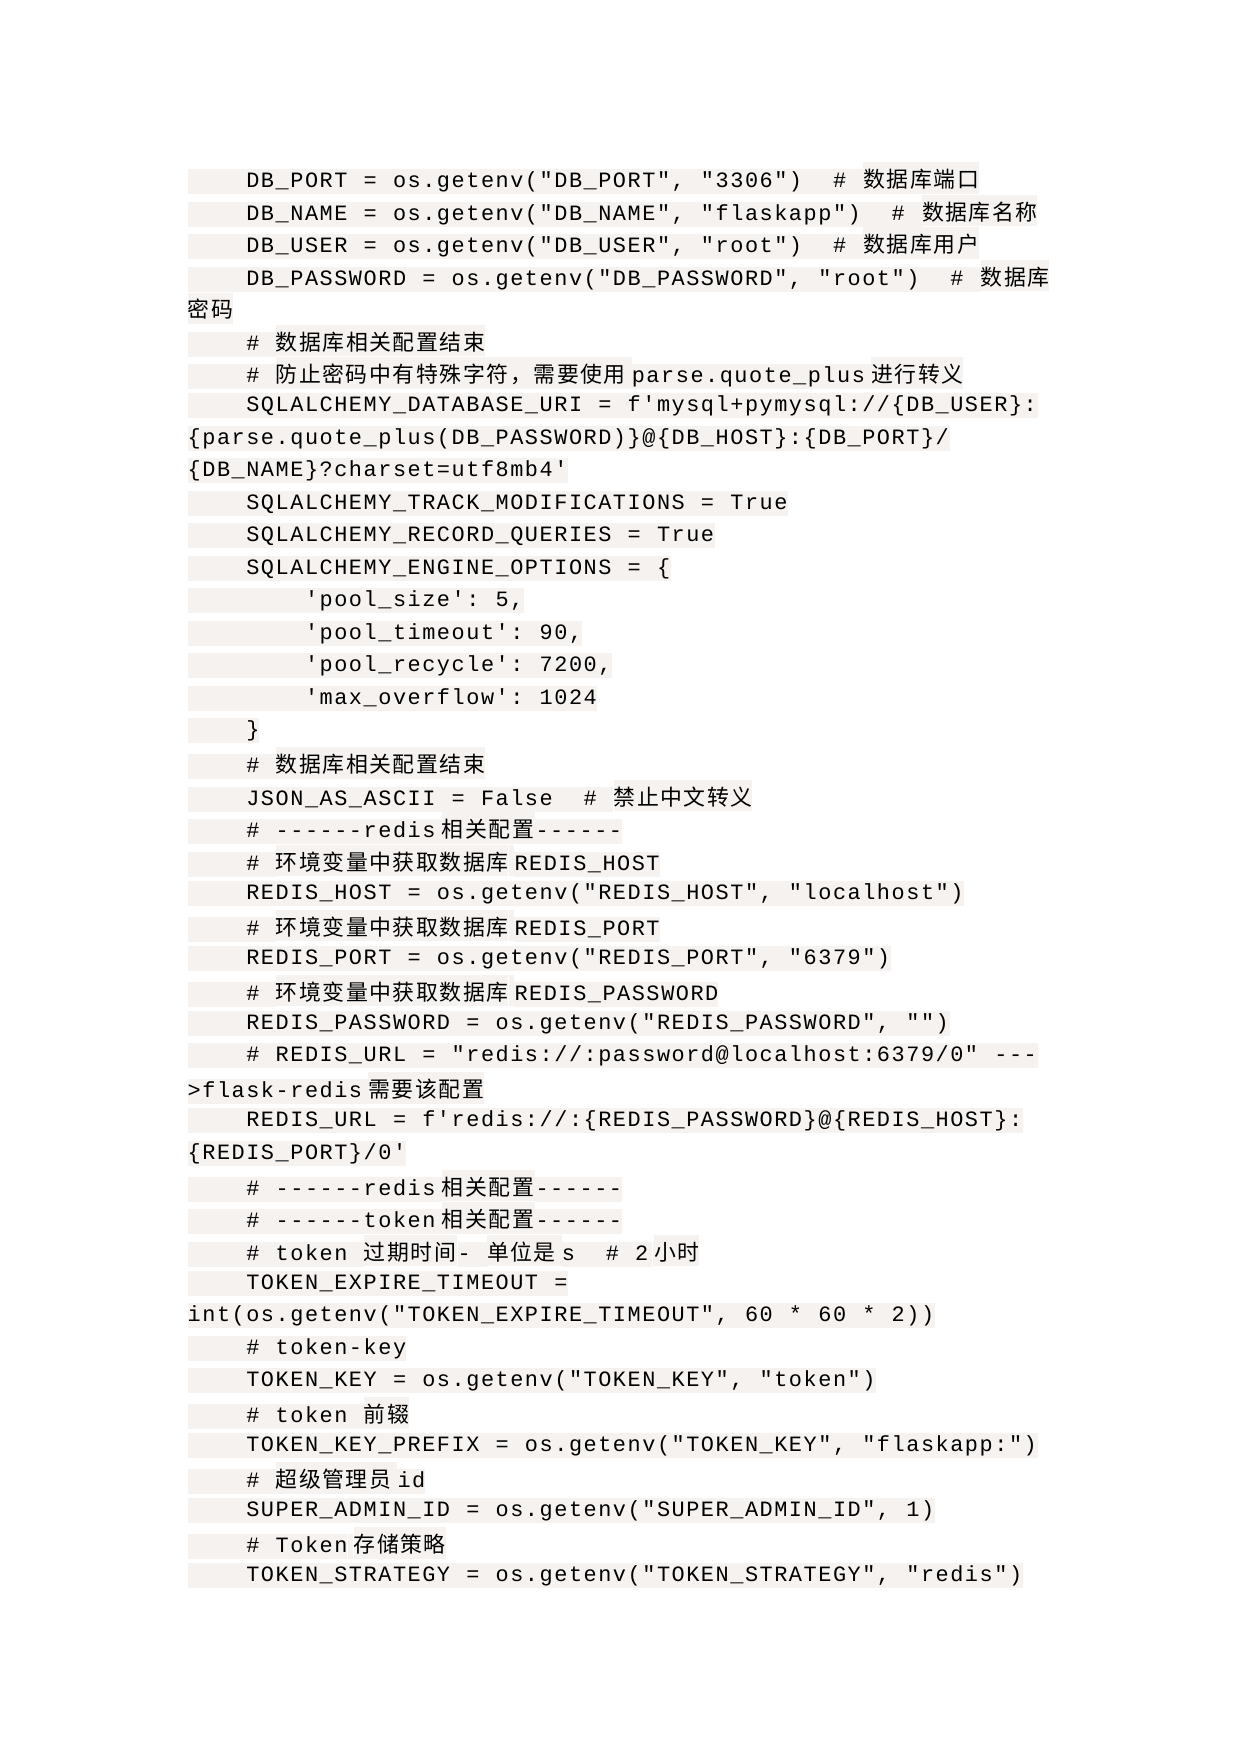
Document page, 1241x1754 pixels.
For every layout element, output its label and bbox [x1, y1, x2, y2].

text [187, 162, 1053, 1592]
